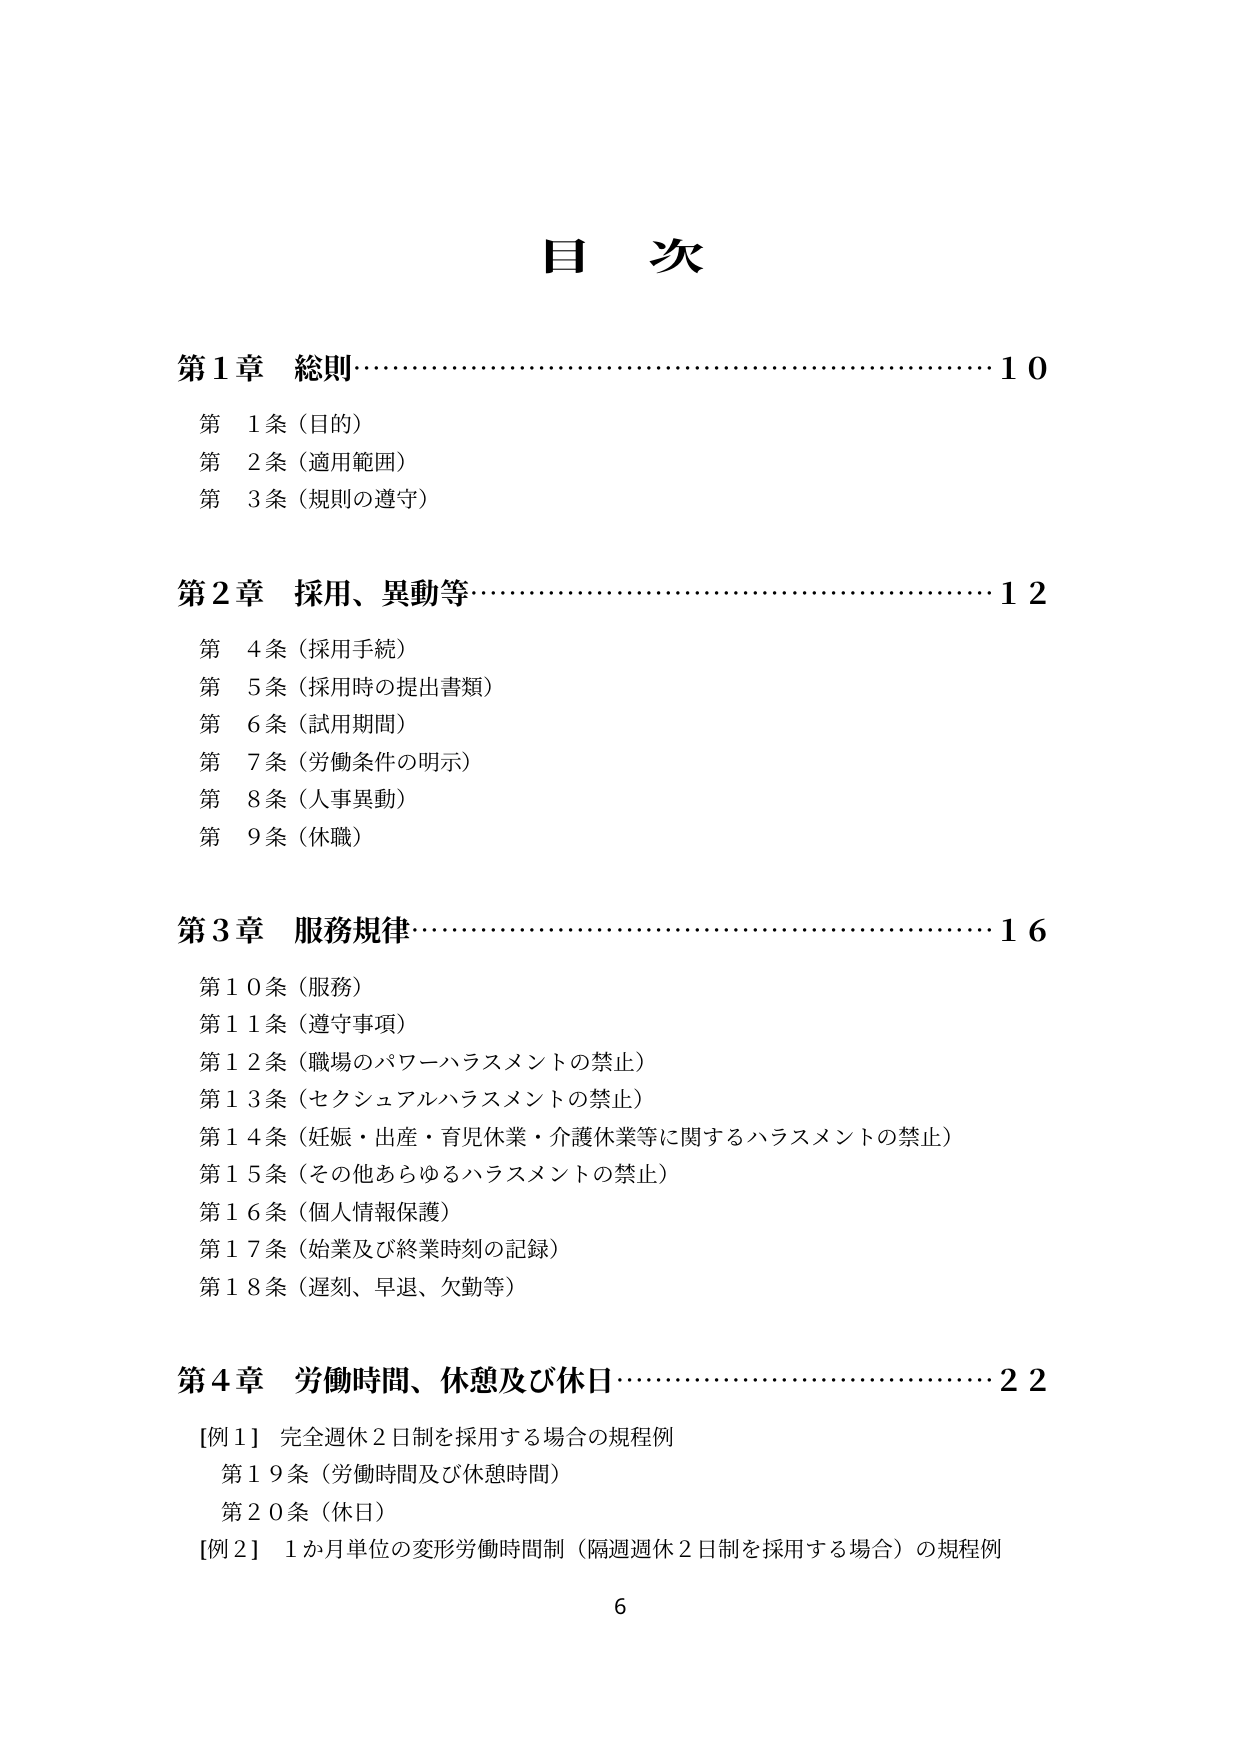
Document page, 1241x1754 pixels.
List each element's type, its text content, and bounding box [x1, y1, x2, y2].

text 第１５条（その他あらゆるハラスメントの禁止） [177, 1154, 1063, 1192]
text 第 ２条（適用範囲） [177, 442, 1063, 479]
text 第１７条（始業及び終業時刻の記録） [177, 1229, 1063, 1267]
text 第 １条（目的） [177, 404, 1063, 442]
text 第３章 服務規律……………………………………………………１６ [177, 892, 1063, 967]
text 第１９条（労働時間及び休憩時間） [200, 1454, 1063, 1492]
text 第 ５条（採用時の提出書類） [177, 667, 1063, 704]
text 第１章 総則…………………………………………………………１０ [177, 329, 1063, 404]
text 第４章 労働時間、休憩及び休日…………………………………２２ [177, 1342, 1063, 1417]
text 第２章 採用、異動等………………………………………………１２ [177, 554, 1063, 629]
text 目 次 [177, 217, 1063, 292]
text 第２０条（休日） [200, 1492, 1063, 1529]
text [例２] １か月単位の変形労働時間制（隔週週休２日制を採用する場合）の規程例 [177, 1529, 1063, 1567]
text 第 ７条（労働条件の明示） [177, 742, 1063, 779]
text 第１４条（妊娠・出産・育児休業・介護休業等に関するハラスメントの禁止） [177, 1117, 1063, 1154]
text 第１１条（遵守事項） [177, 1004, 1063, 1042]
text 第１８条（遅刻、早退、欠勤等） [177, 1267, 1063, 1304]
text 第 ９条（休職） [177, 817, 1063, 854]
text 第 ６条（試用期間） [177, 704, 1063, 742]
text 第１６条（個人情報保護） [177, 1192, 1063, 1229]
text [例１] 完全週休２日制を採用する場合の規程例 [177, 1417, 1063, 1454]
text 第 ４条（採用手続） [177, 629, 1063, 667]
text 第１３条（セクシュアルハラスメントの禁止） [177, 1079, 1063, 1117]
text 第１０条（服務） [177, 967, 1063, 1004]
text 第 ３条（規則の遵守） [177, 479, 1063, 517]
text 第 ８条（人事異動） [177, 779, 1063, 817]
text 第１２条（職場のパワーハラスメントの禁止） [177, 1042, 1063, 1079]
